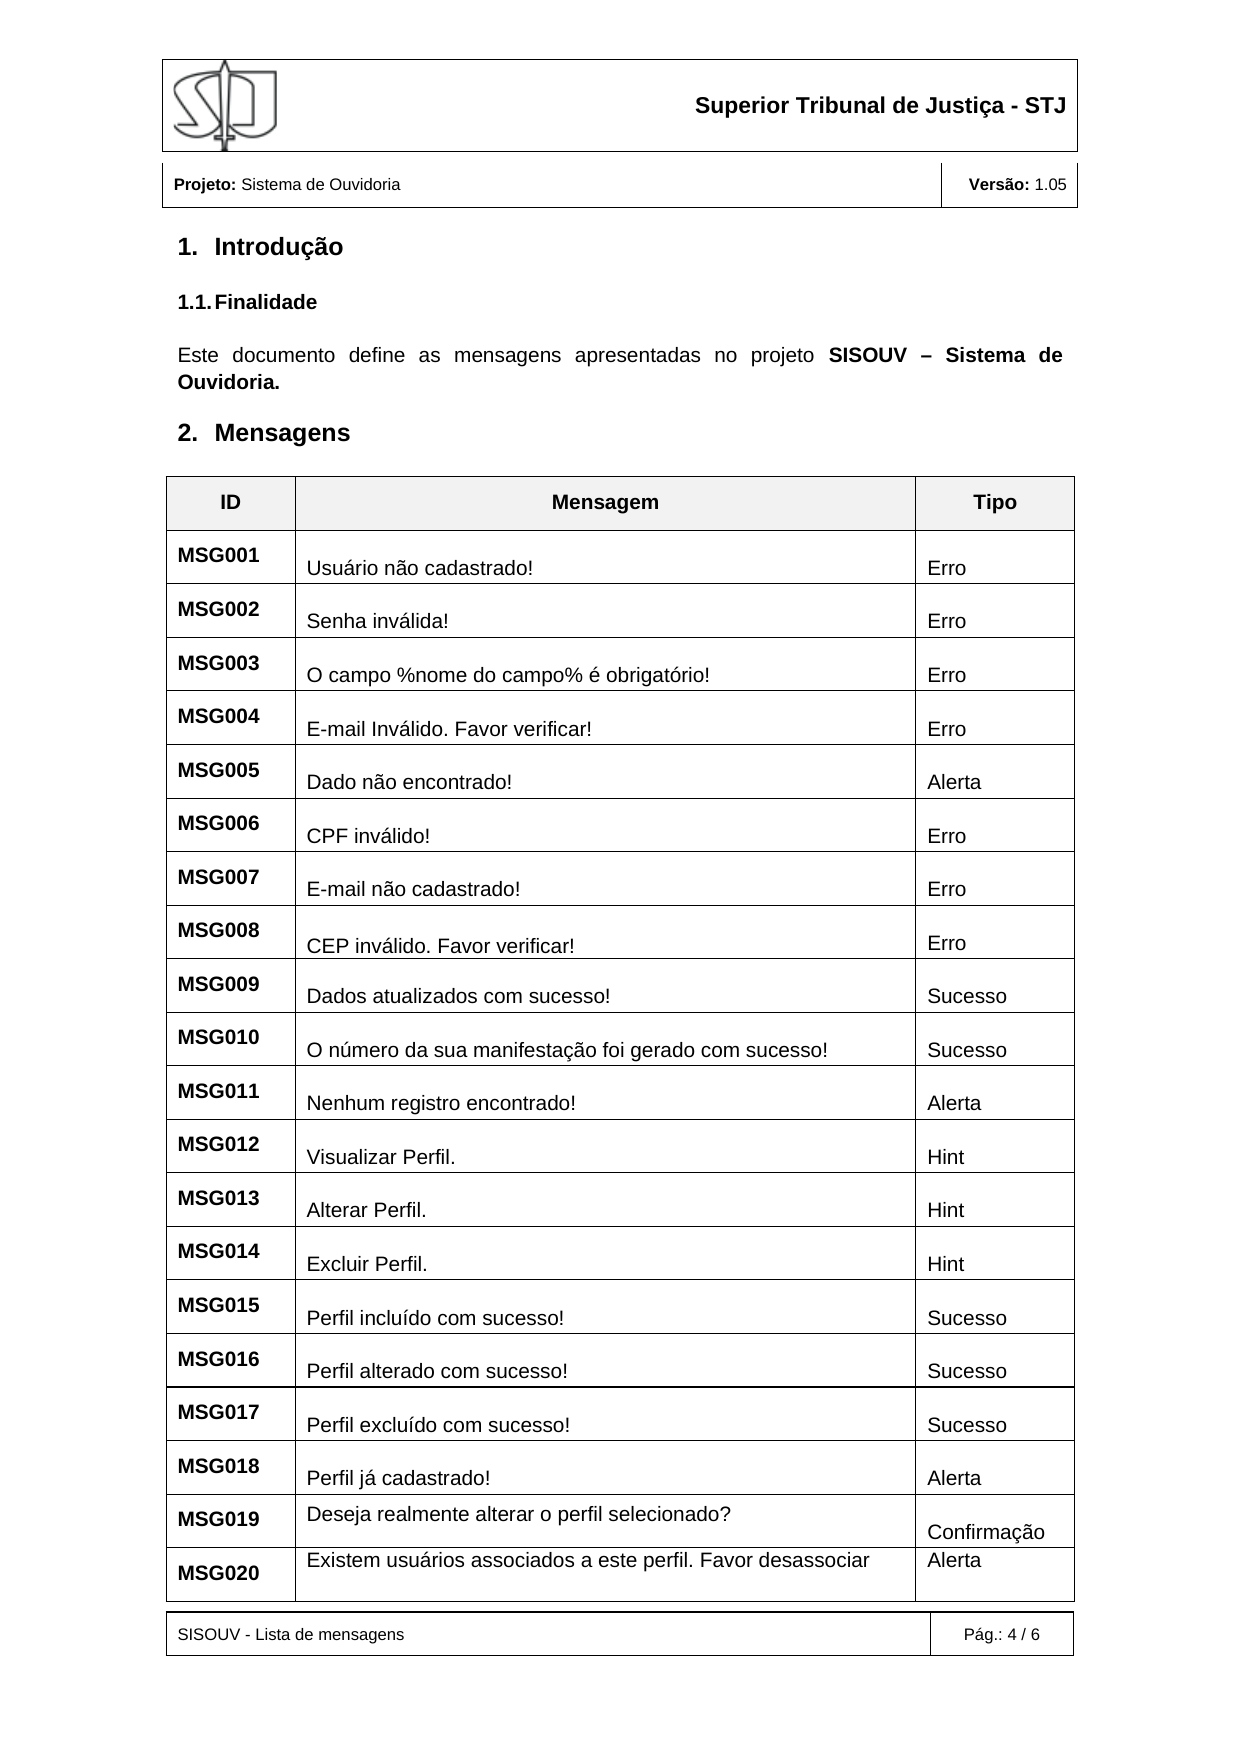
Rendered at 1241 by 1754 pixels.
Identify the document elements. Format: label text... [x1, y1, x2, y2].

table_cell Perfil excluído com sucesso! [296, 1388, 915, 1440]
table_cell Alerta [916, 1441, 1074, 1493]
table_cell Dados atualizados com sucesso! [296, 959, 915, 1012]
text Mensagens [177, 418, 1063, 447]
table_cell [167, 1120, 295, 1172]
table_cell [167, 1280, 295, 1333]
table_cell Erro [916, 691, 1074, 744]
table_cell [167, 1388, 295, 1440]
table_cell Hint [916, 1173, 1074, 1226]
table_cell Sucesso [916, 1013, 1074, 1065]
table_cell [167, 1441, 295, 1493]
table_cell Sucesso [916, 1388, 1074, 1440]
table_cell Alerta [916, 1066, 1074, 1119]
table_cell Usuário não cadastrado! [296, 531, 915, 583]
table_cell [167, 1227, 295, 1279]
table_cell Existem usuários associados a este perfil. Favor desassociar antes de excluir. [296, 1548, 915, 1601]
table_cell Alerta [916, 1548, 1074, 1601]
table_cell [167, 1013, 295, 1065]
table_header Mensagem [296, 477, 915, 530]
table_header Tipo [916, 477, 1074, 530]
table_cell Sucesso [916, 1334, 1074, 1386]
table_cell [167, 959, 295, 1012]
table_cell [167, 531, 295, 583]
table_cell [167, 1495, 295, 1547]
table_cell Sucesso [916, 1280, 1074, 1333]
table_cell Hint [916, 1227, 1074, 1279]
table_cell CEP inválido. Favor verificar! [296, 906, 915, 958]
table_cell E-mail Inválido. Favor verificar! [296, 691, 915, 744]
table_cell [167, 1066, 295, 1119]
table_cell Erro [916, 852, 1074, 904]
table_cell O número da sua manifestação foi gerado com sucesso! [296, 1013, 915, 1065]
table_cell [167, 852, 295, 904]
table_cell Erro [916, 638, 1074, 690]
table_cell Erro [916, 584, 1074, 637]
table_cell Confirmação [916, 1495, 1074, 1547]
text Introdução [177, 232, 1063, 261]
table_cell Alerta [916, 745, 1074, 797]
table_cell Hint [916, 1120, 1074, 1172]
table_cell Visualizar Perfil. [296, 1120, 915, 1172]
table_cell [167, 691, 295, 744]
text Este documento define as mensagens apresentadas no projeto SISOUV – Sistema de Ouvidoria. [177, 342, 1063, 394]
table_cell Deseja realmente alterar o perfil selecionado? [296, 1495, 915, 1547]
table_cell O campo %nome do campo% é obrigatório! [296, 638, 915, 690]
table_cell [167, 1173, 295, 1226]
picture [173, 60, 277, 151]
table_cell Senha inválida! [296, 584, 915, 637]
table_cell Excluir Perfil. [296, 1227, 915, 1279]
table_cell [167, 745, 295, 797]
table_cell Dado não encontrado! [296, 745, 915, 797]
table_cell Perfil incluído com sucesso! [296, 1280, 915, 1333]
table_cell Nenhum registro encontrado! [296, 1066, 915, 1119]
table_header ID [167, 477, 295, 530]
table_cell Perfil já cadastrado! [296, 1441, 915, 1493]
table_cell Alterar Perfil. [296, 1173, 915, 1226]
table_cell E-mail não cadastrado! [296, 852, 915, 904]
table_cell [167, 799, 295, 851]
table_cell Erro [916, 906, 1074, 958]
table_cell Sucesso [916, 959, 1074, 1012]
subtitle Finalidade [177, 290, 1063, 314]
table_cell CPF inválido! [296, 799, 915, 851]
table_cell [167, 584, 295, 637]
table_cell Perfil alterado com sucesso! [296, 1334, 915, 1386]
table_cell Erro [916, 531, 1074, 583]
table_cell [167, 638, 295, 690]
table_cell [167, 906, 295, 958]
table_cell [167, 1548, 295, 1601]
table_cell [167, 1334, 295, 1386]
table_cell Erro [916, 799, 1074, 851]
